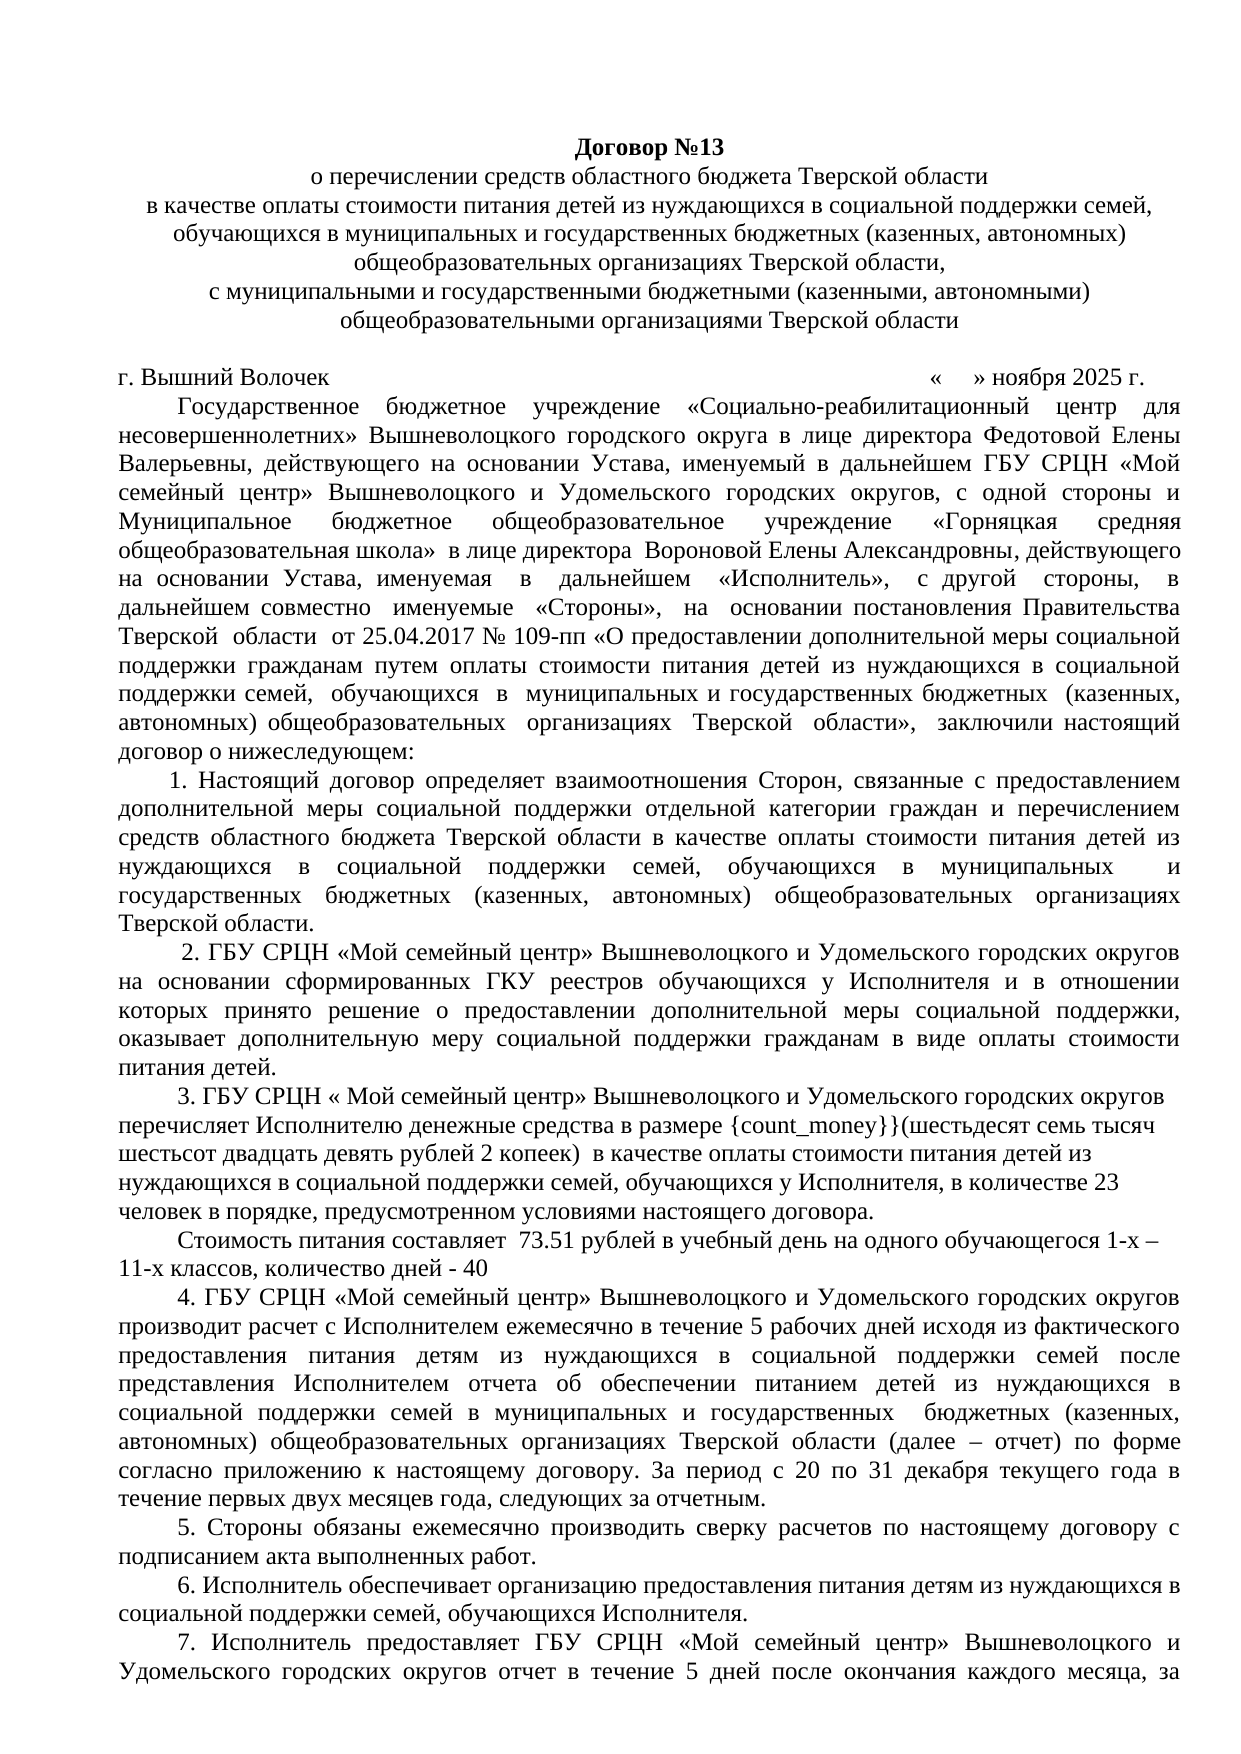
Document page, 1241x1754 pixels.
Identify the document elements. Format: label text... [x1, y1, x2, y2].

text 1. Настоящий договор определяет взаимоотношения Сторон, связанные с предоставлением дополнительной меры социальной поддержки отдельной категории граждан и перечислением средств областного бюджета Тверской области в качестве оплаты стоимости питания детей из нуждающихся в социальной поддержки семей, обучающихся в муниципальных и государственных бюджетных (казенных, автономных) общеобразовательных организациях Тверской области. [118, 765, 1181, 937]
text 4. ГБУ СРЦН «Мой семейный центр» Вышневолоцкого и Удомельского городских округов производит расчет с Исполнителем ежемесячно в течение 5 рабочих дней исходя из фактического предоставления питания детям из нуждающихся в социальной поддержки семей после представления Исполнителем отчета об обеспечении питанием детей из нуждающихся в социальной поддержки семей в муниципальных и государственных бюджетных (казенных, автономных) общеобразовательных организациях Тверской области (далее – отчет) по форме согласно приложению к настоящему договору. За период с 20 по 31 декабря текущего года в течение первых двух месяцев года, следующих за отчетным. [118, 1282, 1181, 1512]
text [118, 1627, 1181, 1685]
text 3. ГБУ СРЦН « Мой семейный центр» Вышневолоцкого и Удомельского городских округов перечисляет Исполнителю денежные средства в размере {count_money}}(шестьдесят семь тысяч шестьсот двадцать девять рублей 2 копеек) в качестве оплаты стоимости питания детей из нуждающихся в социальной поддержки семей, обучающихся у Исполнителя, в количестве 23 человек в порядке, предусмотренном условиями настоящего договора. [118, 1081, 1181, 1225]
text 6. Исполнитель обеспечивает организацию предоставления питания детям из нуждающихся в социальной поддержки семей, обучающихся Исполнителя. [118, 1570, 1181, 1627]
text Стоимость питания составляет 73.51 рублей в учебный день на одного обучающегося 1-х – 11-х классов, количество дней - 40 [118, 1225, 1181, 1282]
text Договор №13 [118, 132, 1181, 161]
text о перечислении средств областного бюджета Тверской области [118, 161, 1181, 190]
text в качестве оплаты стоимости питания детей из нуждающихся в социальной поддержки семей, обучающихся в муниципальных и государственных бюджетных (казенных, автономных) [118, 190, 1181, 247]
text общеобразовательными организациями Тверской области [118, 305, 1181, 333]
text с муниципальными и государственными бюджетными (казенными, автономными) [118, 276, 1181, 305]
text г. Вышний Волочек « » ноября 2025 г. [118, 362, 1181, 391]
text 5. Стороны обязаны ежемесячно производить сверку расчетов по настоящему договору с подписанием акта выполненных работ. [118, 1512, 1181, 1570]
text общеобразовательных организациях Тверской области, [118, 247, 1181, 276]
text 2. ГБУ СРЦН «Мой семейный центр» Вышневолоцкого и Удомельского городских округов на основании сформированных ГКУ реестров обучающихся у Исполнителя и в отношении которых принято решение о предоставлении дополнительной меры социальной поддержки, оказывает дополнительную меру социальной поддержки гражданам в виде оплаты стоимости питания детей. [118, 937, 1181, 1081]
text Государственное бюджетное учреждение «Социально-реабилитационный центр для несовершеннолетних» Вышневолоцкого городского округа в лице директора Федотовой Елены Валерьевны, действующего на основании Устава, именуемый в дальнейшем ГБУ СРЦН «Мой семейный центр» Вышневолоцкого и Удомельского городских округов, с одной стороны и Муниципальное бюджетное общеобразовательное учреждение «Горняцкая средняя общеобразовательная школа» в лице директора Вороновой Елены Александровны, действующего на основании Устава, именуемая в дальнейшем «Исполнитель», с другой стороны, в дальнейшем совместно именуемые «Стороны», на основании постановления Правительства Тверской области от 25.04.2017 № 109-пп «О предоставлении дополнительной меры социальной поддержки гражданам путем оплаты стоимости питания детей из нуждающихся в социальной поддержки семей, обучающихся в муниципальных и государственных бюджетных (казенных, автономных) общеобразовательных организациях Тверской области», заключили настоящий договор о нижеследующем: [118, 391, 1181, 765]
